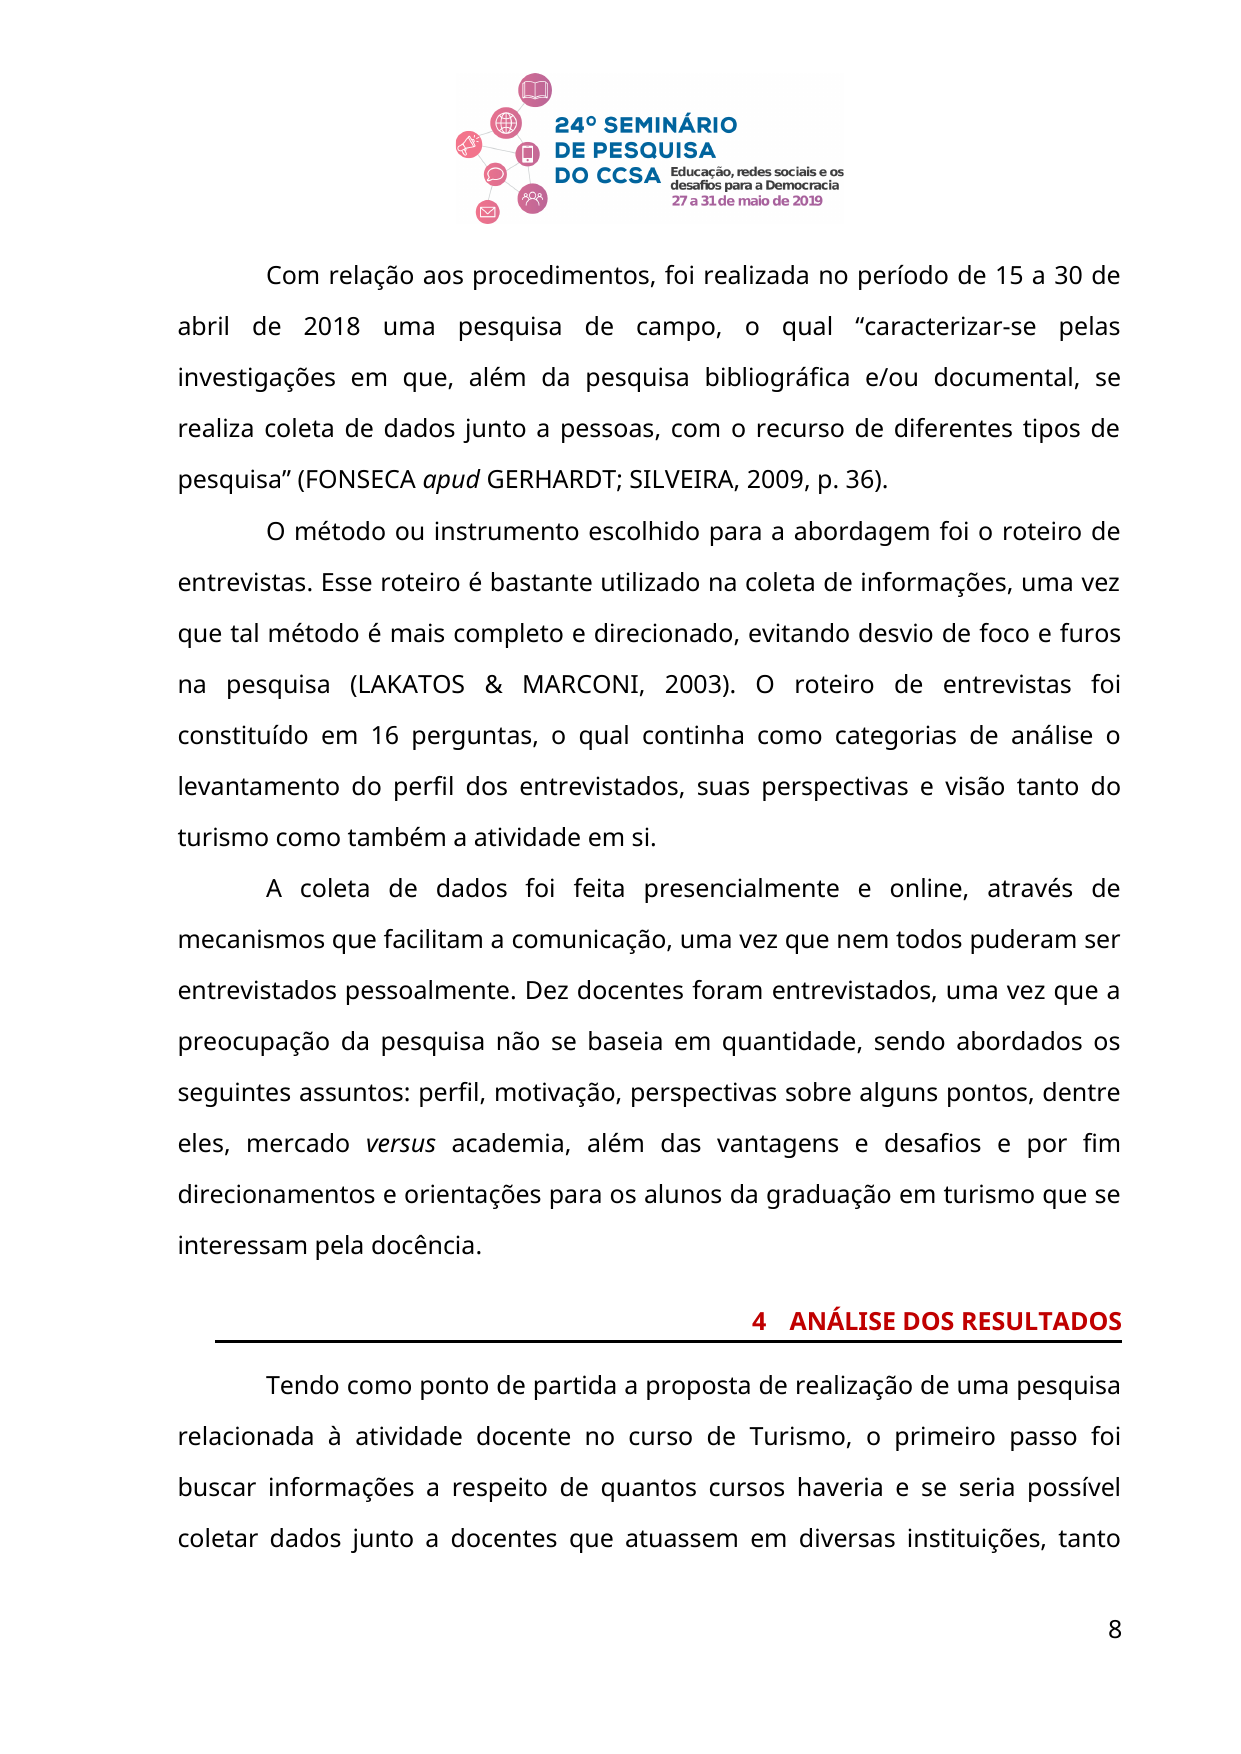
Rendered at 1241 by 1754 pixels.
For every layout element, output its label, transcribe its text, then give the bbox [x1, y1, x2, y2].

text A coleta de dados foi feita presencialmente e online, através de mecanismos que facilitam a comunicação, uma vez que nem todos puderam ser entrevistados pessoalmente. Dez docentes foram entrevistados, uma vez que a preocupação da pesquisa não se baseia em quantidade, sendo abordados os seguintes assuntos: perfil, motivação, perspectivas sobre alguns pontos, dentre eles, mercado versus academia, além das vantagens e desafios e por fim direcionamentos e orientações para os alunos da graduação em turismo que se interessam pela docência. [177, 870, 1122, 1262]
text Com relação aos procedimentos, foi realizada no período de 15 a 30 de abril de 2018 uma pesquisa de campo, o qual “caracterizar-se pelas investigações em que, além da pesquisa bibliográfica e/ou documental, se realiza coleta de dados junto a pessoas, com o recurso de diferentes tipos de pesquisa” (FONSECA apud GERHARDT; SILVEIRA, 2009, p. 36). [177, 258, 1122, 496]
subtitle ANÁLISE DOS RESULTADOS [215, 1304, 1122, 1340]
text O método ou instrumento escolhido para a abordagem foi o roteiro de entrevistas. Esse roteiro é bastante utilizado na coleta de informações, uma vez que tal método é mais completo e direcionado, evitando desvio de foco e furos na pesquisa (LAKATOS & MARCONI, 2003). O roteiro de entrevistas foi constituído em 16 perguntas, o qual continha como categorias de análise o levantamento do perfil dos entrevistados, suas perspectivas e visão tanto do turismo como também a atividade em si. [177, 513, 1122, 853]
picture [455, 73, 844, 224]
